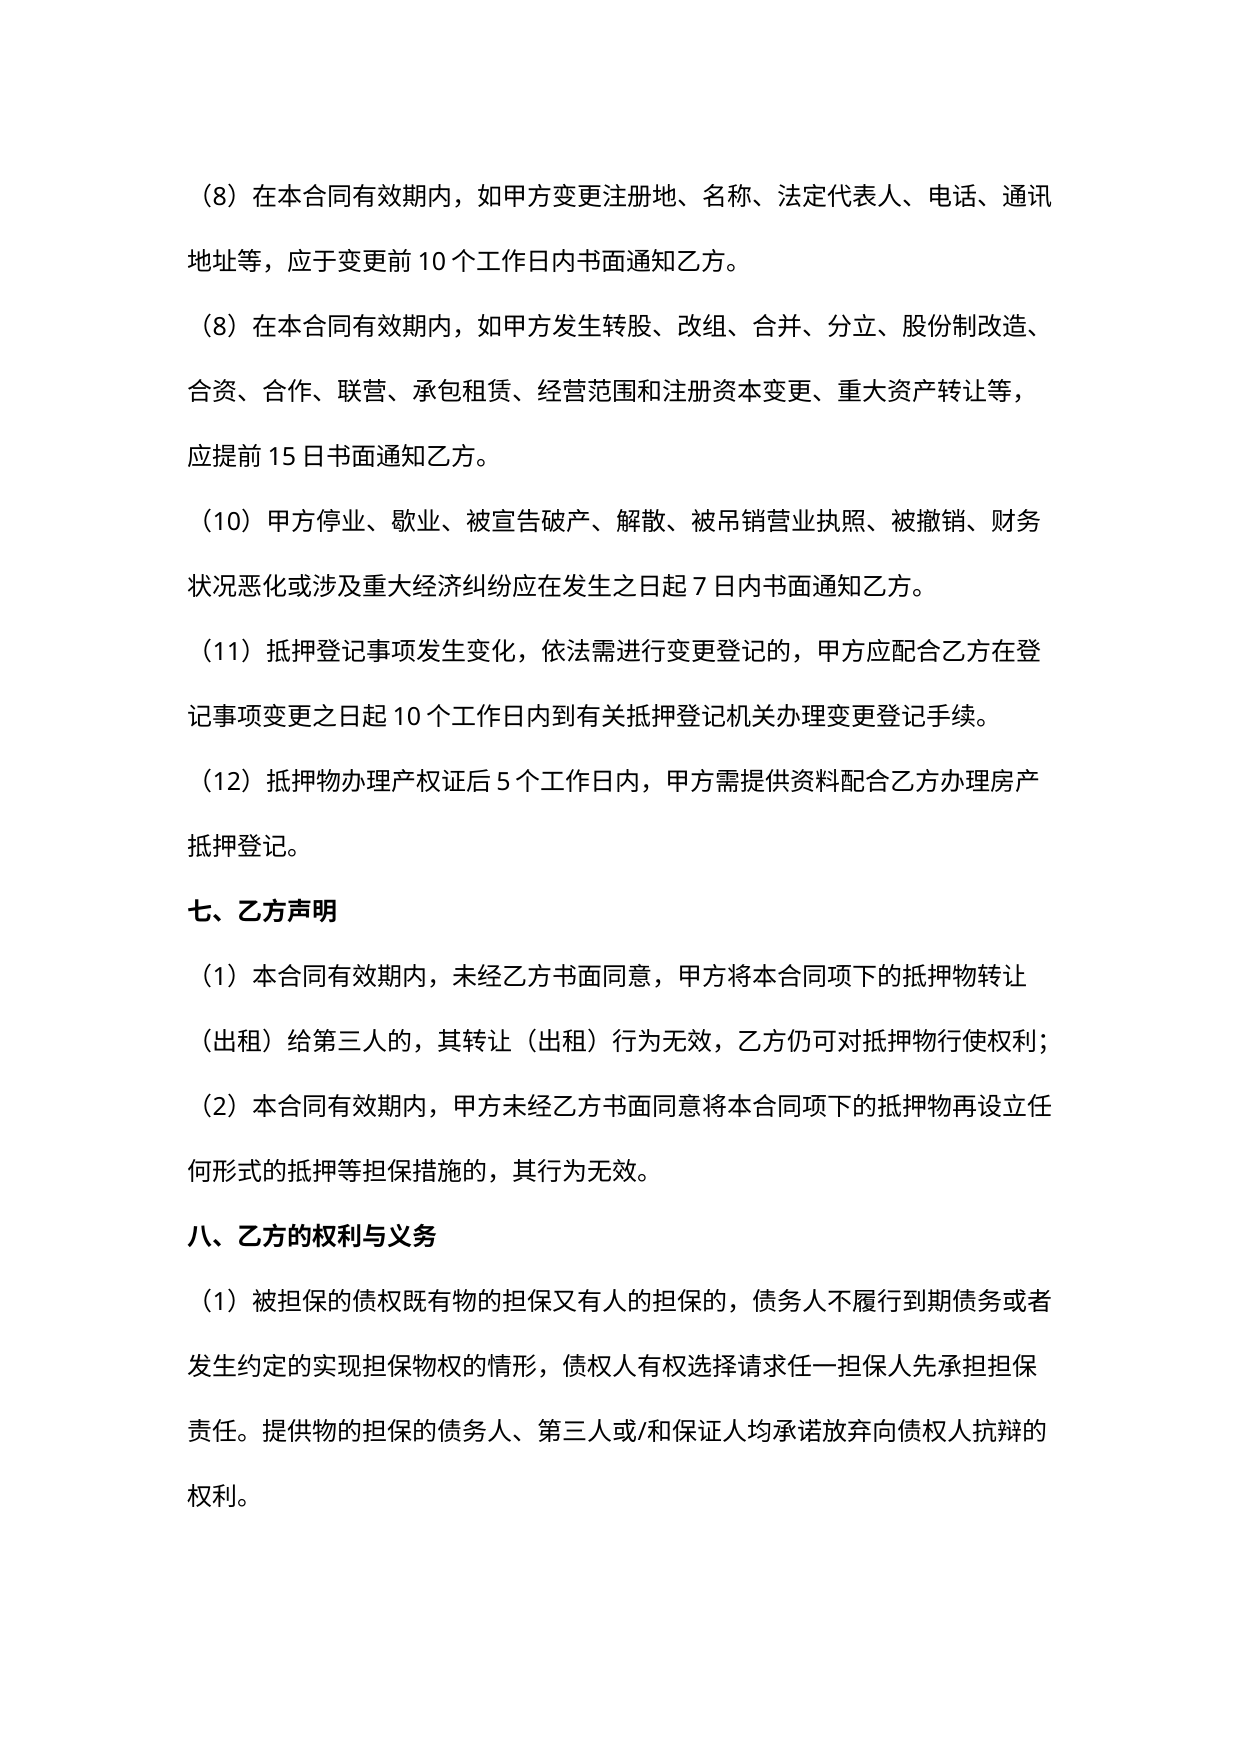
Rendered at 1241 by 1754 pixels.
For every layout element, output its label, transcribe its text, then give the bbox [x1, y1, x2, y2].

text （1）本合同有效期内，未经乙方书面同意，甲方将本合同项下的抵押物转让（出租）给第三人的，其转让（出租）行为无效，乙方仍可对抵押物行使权利； [187, 942, 1053, 1072]
text （1）被担保的债权既有物的担保又有人的担保的，债务人不履行到期债务或者发生约定的实现担保物权的情形，债权人有权选择请求任一担保人先承担担保责任。提供物的担保的债务人、第三人或/和保证人均承诺放弃向债权人抗辩的权利。 [187, 1267, 1053, 1527]
subtitle 八、乙方的权利与义务 [187, 1202, 1053, 1267]
text （8）在本合同有效期内，如甲方变更注册地、名称、法定代表人、电话、通讯地址等，应于变更前10个工作日内书面通知乙方。 [187, 162, 1053, 292]
text （10）甲方停业、歇业、被宣告破产、解散、被吊销营业执照、被撤销、财务状况恶化或涉及重大经济纠纷应在发生之日起7日内书面通知乙方。 [187, 487, 1053, 617]
subtitle 七、乙方声明 [187, 877, 1053, 942]
text （8）在本合同有效期内，如甲方发生转股、改组、合并、分立、股份制改造、合资、合作、联营、承包租赁、经营范围和注册资本变更、重大资产转让等，应提前15日书面通知乙方。 [187, 292, 1053, 487]
text （11）抵押登记事项发生变化，依法需进行变更登记的，甲方应配合乙方在登记事项变更之日起10个工作日内到有关抵押登记机关办理变更登记手续。 [187, 617, 1053, 747]
text （12）抵押物办理产权证后5个工作日内，甲方需提供资料配合乙方办理房产抵押登记。 [187, 747, 1053, 877]
text （2）本合同有效期内，甲方未经乙方书面同意将本合同项下的抵押物再设立任何形式的抵押等担保措施的，其行为无效。 [187, 1072, 1053, 1202]
